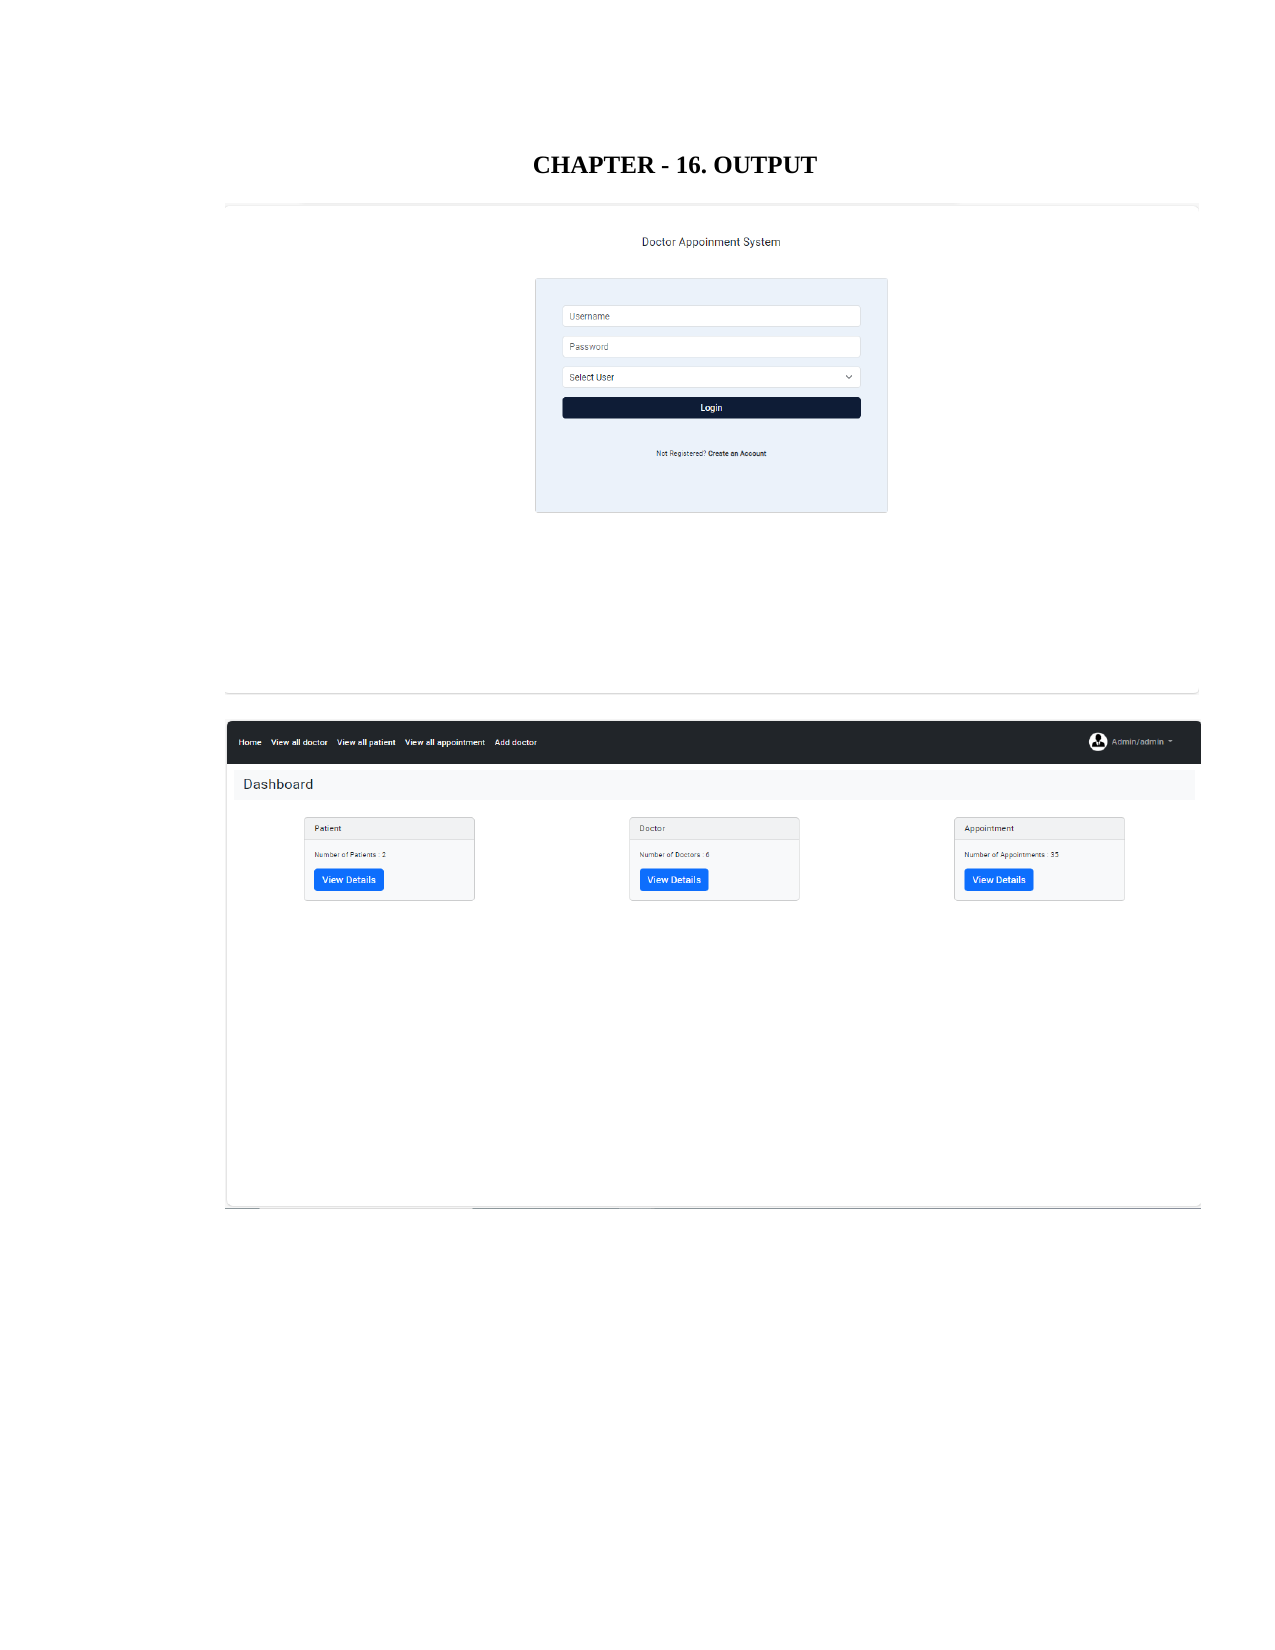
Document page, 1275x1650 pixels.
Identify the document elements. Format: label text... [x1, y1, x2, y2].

picture [225, 203, 1199, 695]
picture [225, 719, 1201, 1209]
text CHAPTER - 16. OUTPUT [150, 150, 1125, 179]
